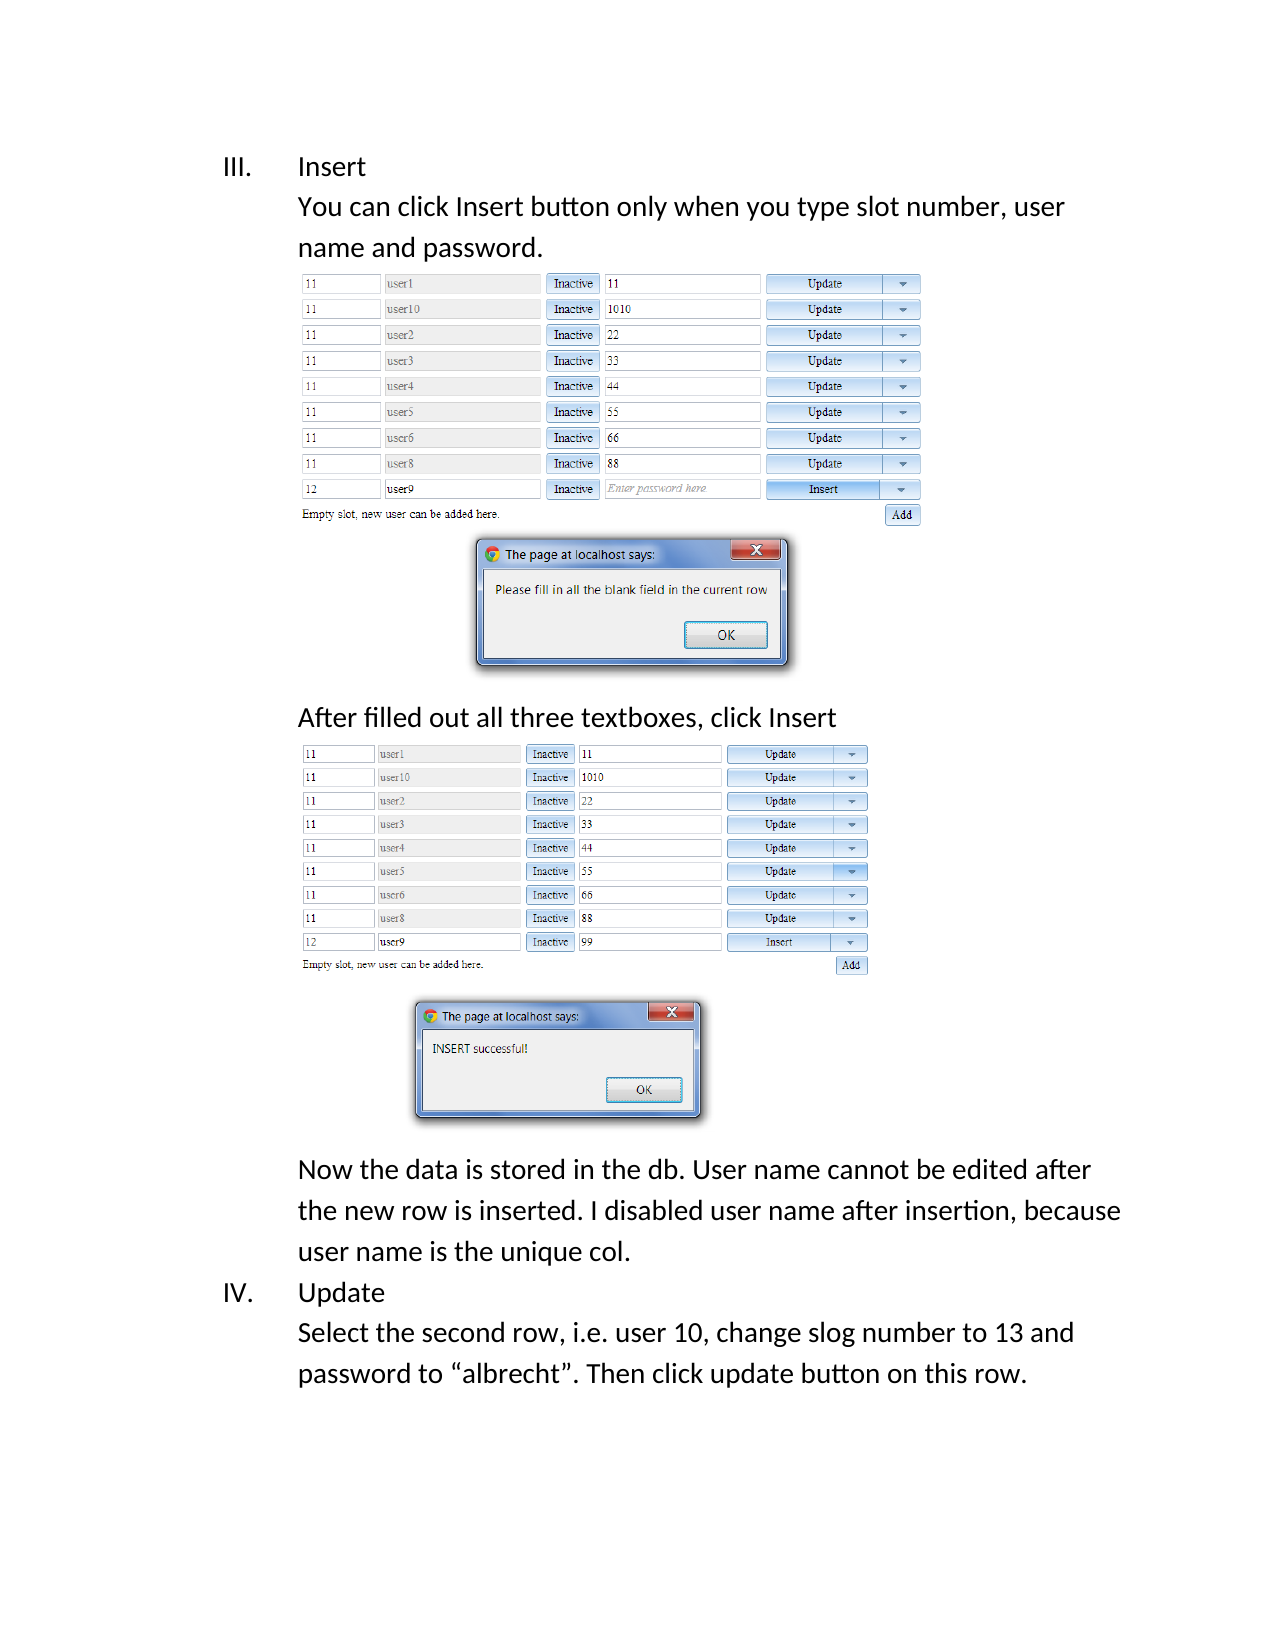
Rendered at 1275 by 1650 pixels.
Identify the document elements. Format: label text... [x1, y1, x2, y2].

list Update [223, 1274, 1127, 1309]
list After filled out all three textboxes, click Insert [298, 699, 1127, 735]
list Select the second row, i.e. user 10, change slog number to 13 and password to “albrecht”. Then click update button on this row. [298, 1314, 1127, 1391]
list Now the data is stored in the db. User name cannot be edited after the new row is inserted. I disabled user name after insertion, because user name is the unique col. [298, 1151, 1127, 1268]
picture [297, 740, 902, 1147]
picture [297, 270, 962, 696]
list You can click Insert button only when you type slot number, user name and password. [298, 188, 1127, 265]
list Insert [223, 148, 1127, 183]
